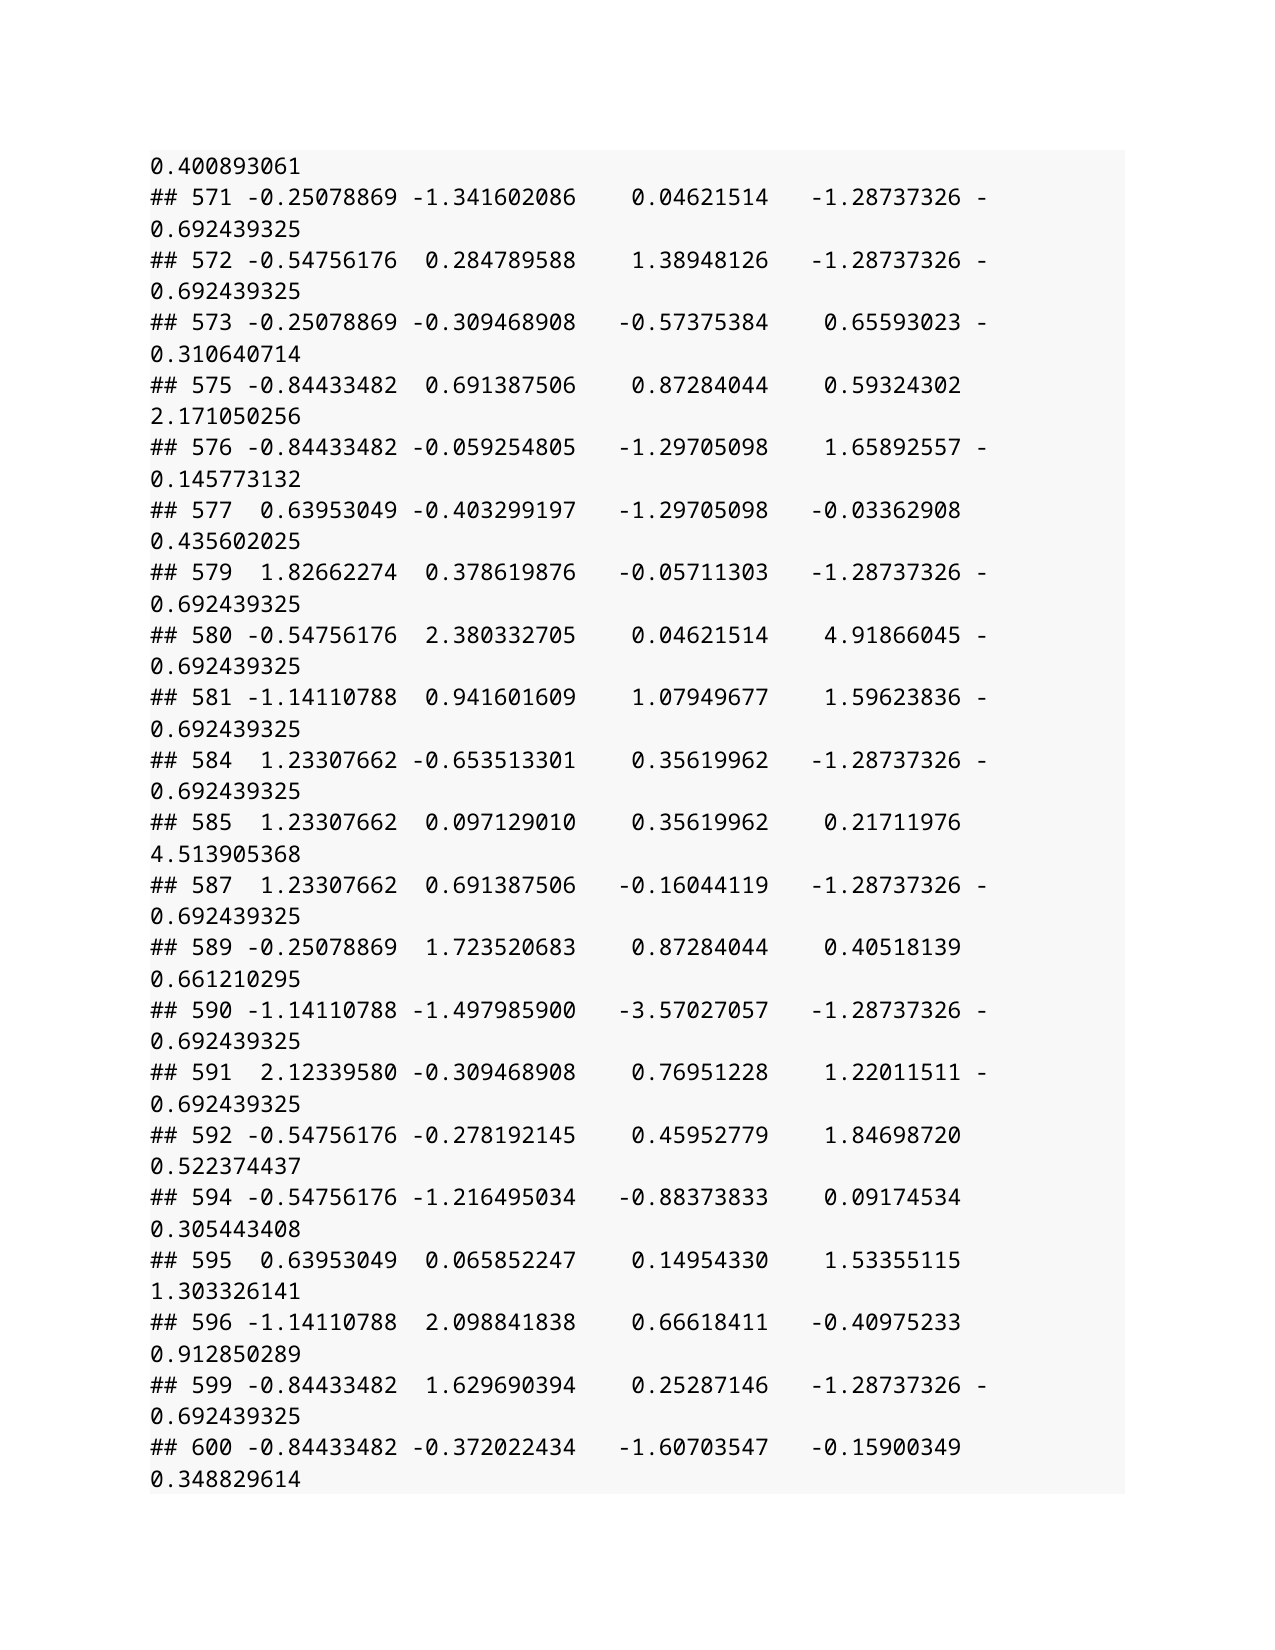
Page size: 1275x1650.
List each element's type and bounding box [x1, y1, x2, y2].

text [150, 150, 1125, 1494]
